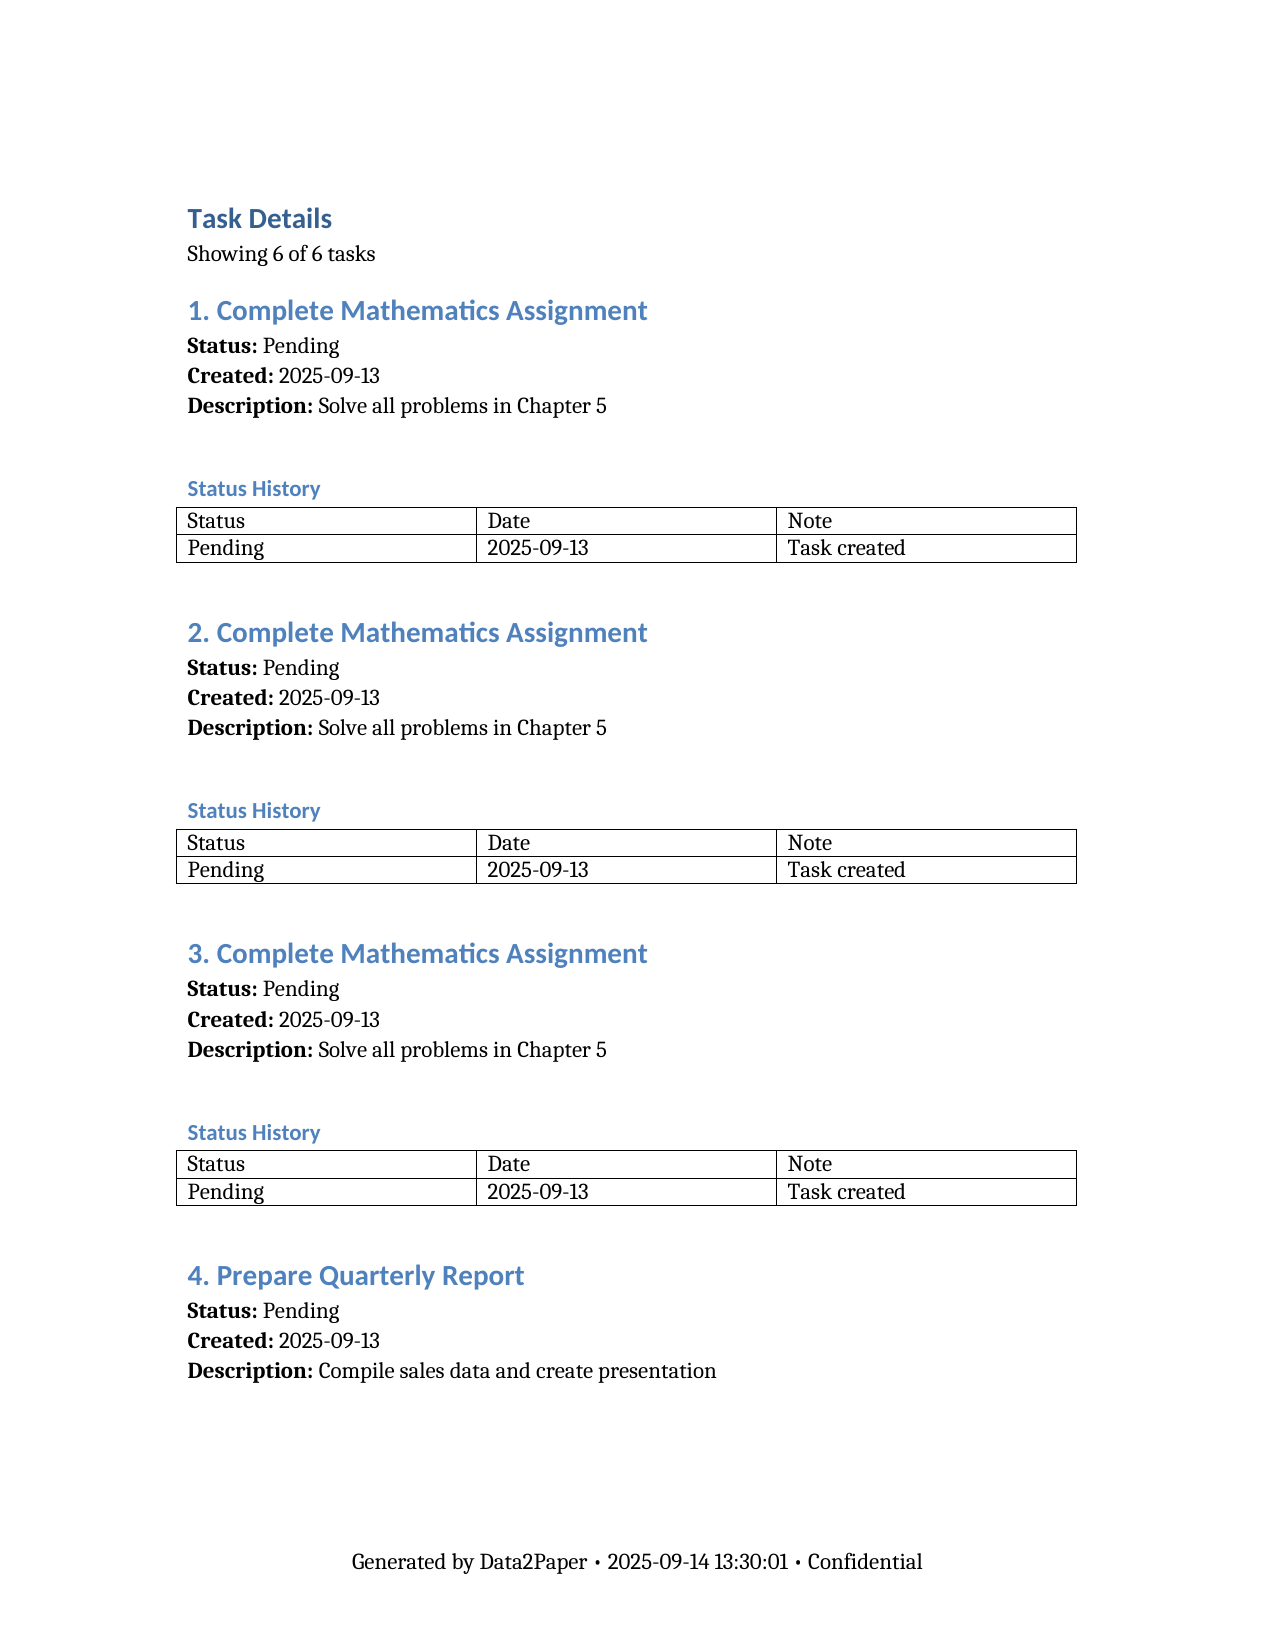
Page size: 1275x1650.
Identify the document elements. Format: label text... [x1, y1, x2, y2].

text Status: Pending Created: 2025-09-13 Description: Solve all problems in Chapter 5 [187, 333, 1087, 450]
table_header Note [777, 830, 1076, 856]
table_cell Task created [777, 1179, 1076, 1205]
subtitle 4. Prepare Quarterly Report [187, 1257, 1087, 1293]
subtitle 1. Complete Mathematics Assignment [187, 292, 1087, 328]
subtitle Status History [187, 796, 1087, 824]
table_cell Pending [177, 857, 476, 883]
table_header Date [477, 508, 776, 534]
subtitle 3. Complete Mathematics Assignment [187, 935, 1087, 971]
text Status: Pending Created: 2025-09-13 Description: Compile sales data and create presentation [187, 1298, 1087, 1415]
subtitle Task Details [187, 200, 1087, 236]
table_header Status [177, 1151, 476, 1177]
table_cell 2025-09-13 [477, 857, 776, 883]
table_cell 2025-09-13 [477, 535, 776, 562]
table_header Note [777, 1151, 1076, 1177]
table_header Note [777, 508, 1076, 534]
table_cell Task created [777, 535, 1076, 562]
text Showing 6 of 6 tasks [187, 241, 1087, 267]
table_header Status [177, 830, 476, 856]
text Status: Pending Created: 2025-09-13 Description: Solve all problems in Chapter 5 [187, 654, 1087, 772]
subtitle Status History [187, 474, 1087, 503]
subtitle Status History [187, 1118, 1087, 1146]
table_cell 2025-09-13 [477, 1179, 776, 1205]
table_cell Pending [177, 535, 476, 562]
table_cell Task created [777, 857, 1076, 883]
table_cell Pending [177, 1179, 476, 1205]
table_header Date [477, 830, 776, 856]
table_header Date [477, 1151, 776, 1177]
text Status: Pending Created: 2025-09-13 Description: Solve all problems in Chapter 5 [187, 976, 1087, 1093]
subtitle 2. Complete Mathematics Assignment [187, 614, 1087, 649]
table_header Status [177, 508, 476, 534]
